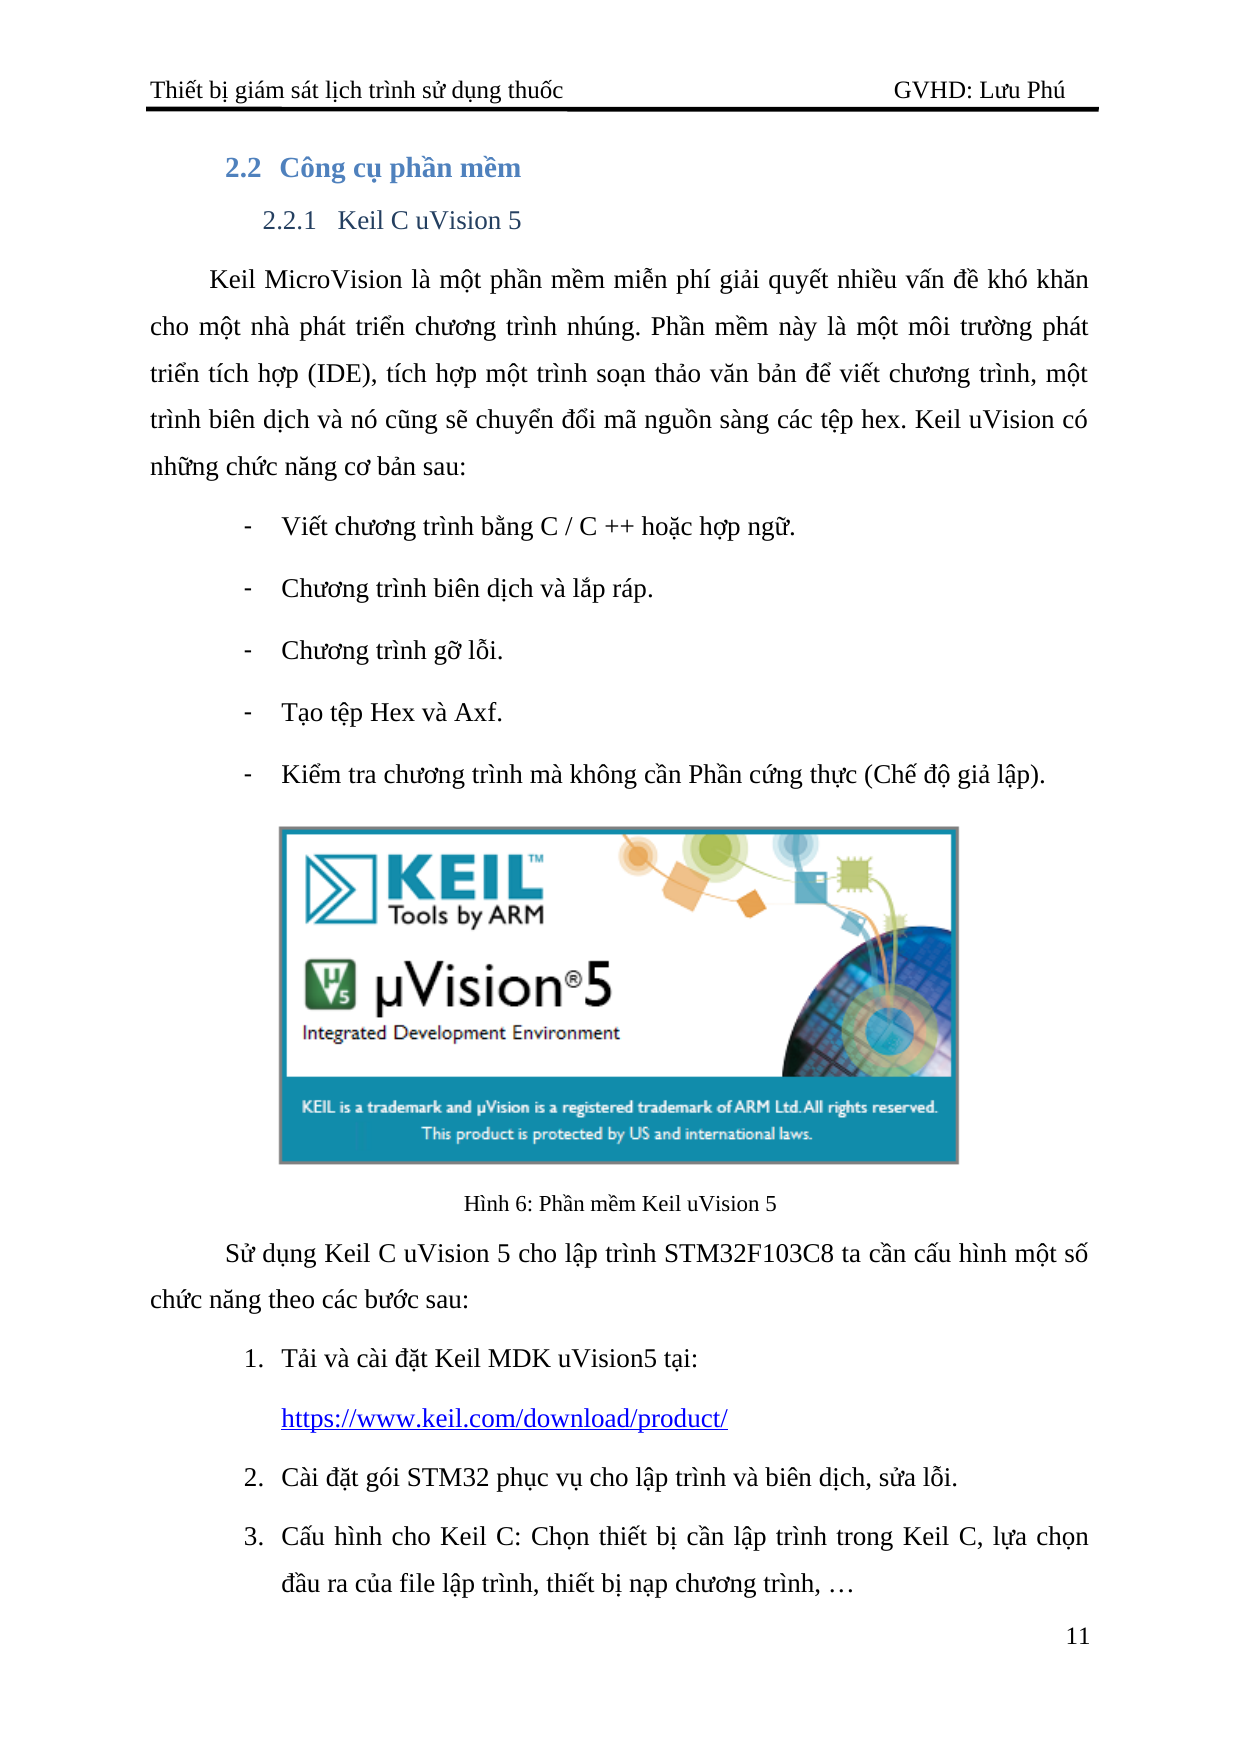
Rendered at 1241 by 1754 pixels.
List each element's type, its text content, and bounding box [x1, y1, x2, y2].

list Chương trình biên dịch và lắp ráp. [244, 571, 1090, 604]
list Cài đặt gói STM32 phục vụ cho lập trình và biên dịch, sửa lỗi. [244, 1461, 1090, 1492]
text Sử dụng Keil C uVision 5 cho lập trình STM32F103C8 ta cần cấu hình một số chức năng theo các bước sau: [150, 1237, 1090, 1314]
list Tải và cài đặt Keil MDK uVision5 tại: [244, 1343, 1090, 1374]
list Chương trình gỡ lỗi. [244, 633, 1090, 666]
picture [273, 819, 967, 1174]
list Cấu hình cho Keil C: Chọn thiết bị cần lập trình trong Keil C, lựa chọn đầu ra của file lập trình, thiết bị nạp chương trình, … [244, 1520, 1090, 1598]
list Tạo tệp Hex và Axf. [244, 695, 1090, 728]
list Viết chương trình bằng C / C ++ hoặc hợp ngữ. [244, 509, 1090, 542]
text Keil MicroVision là một phần mềm miễn phí giải quyết nhiều vấn đề khó khăn cho một nhà phát triển chương trình nhúng. Phần mềm này là một môi trường phát triển tích hợp (IDE), tích hợp một trình soạn thảo văn bản để viết chương trình, một trình biên dịch và nó cũng sẽ chuyển đổi mã nguồn sàng các tệp hex. Keil uVision có những chức năng cơ bản sau: [150, 264, 1090, 481]
text Hình 6: Phần mềm Keil uVision 5 [150, 1189, 1090, 1216]
subtitle Công cụ phần mềm [225, 150, 1090, 183]
list Kiểm tra chương trình mà không cần Phần cứng thực (Chế độ giả lập). [244, 757, 1090, 790]
text https://www.keil.com/download/product/ [281, 1402, 1090, 1433]
subtitle Keil C uVision 5 [262, 204, 1090, 236]
